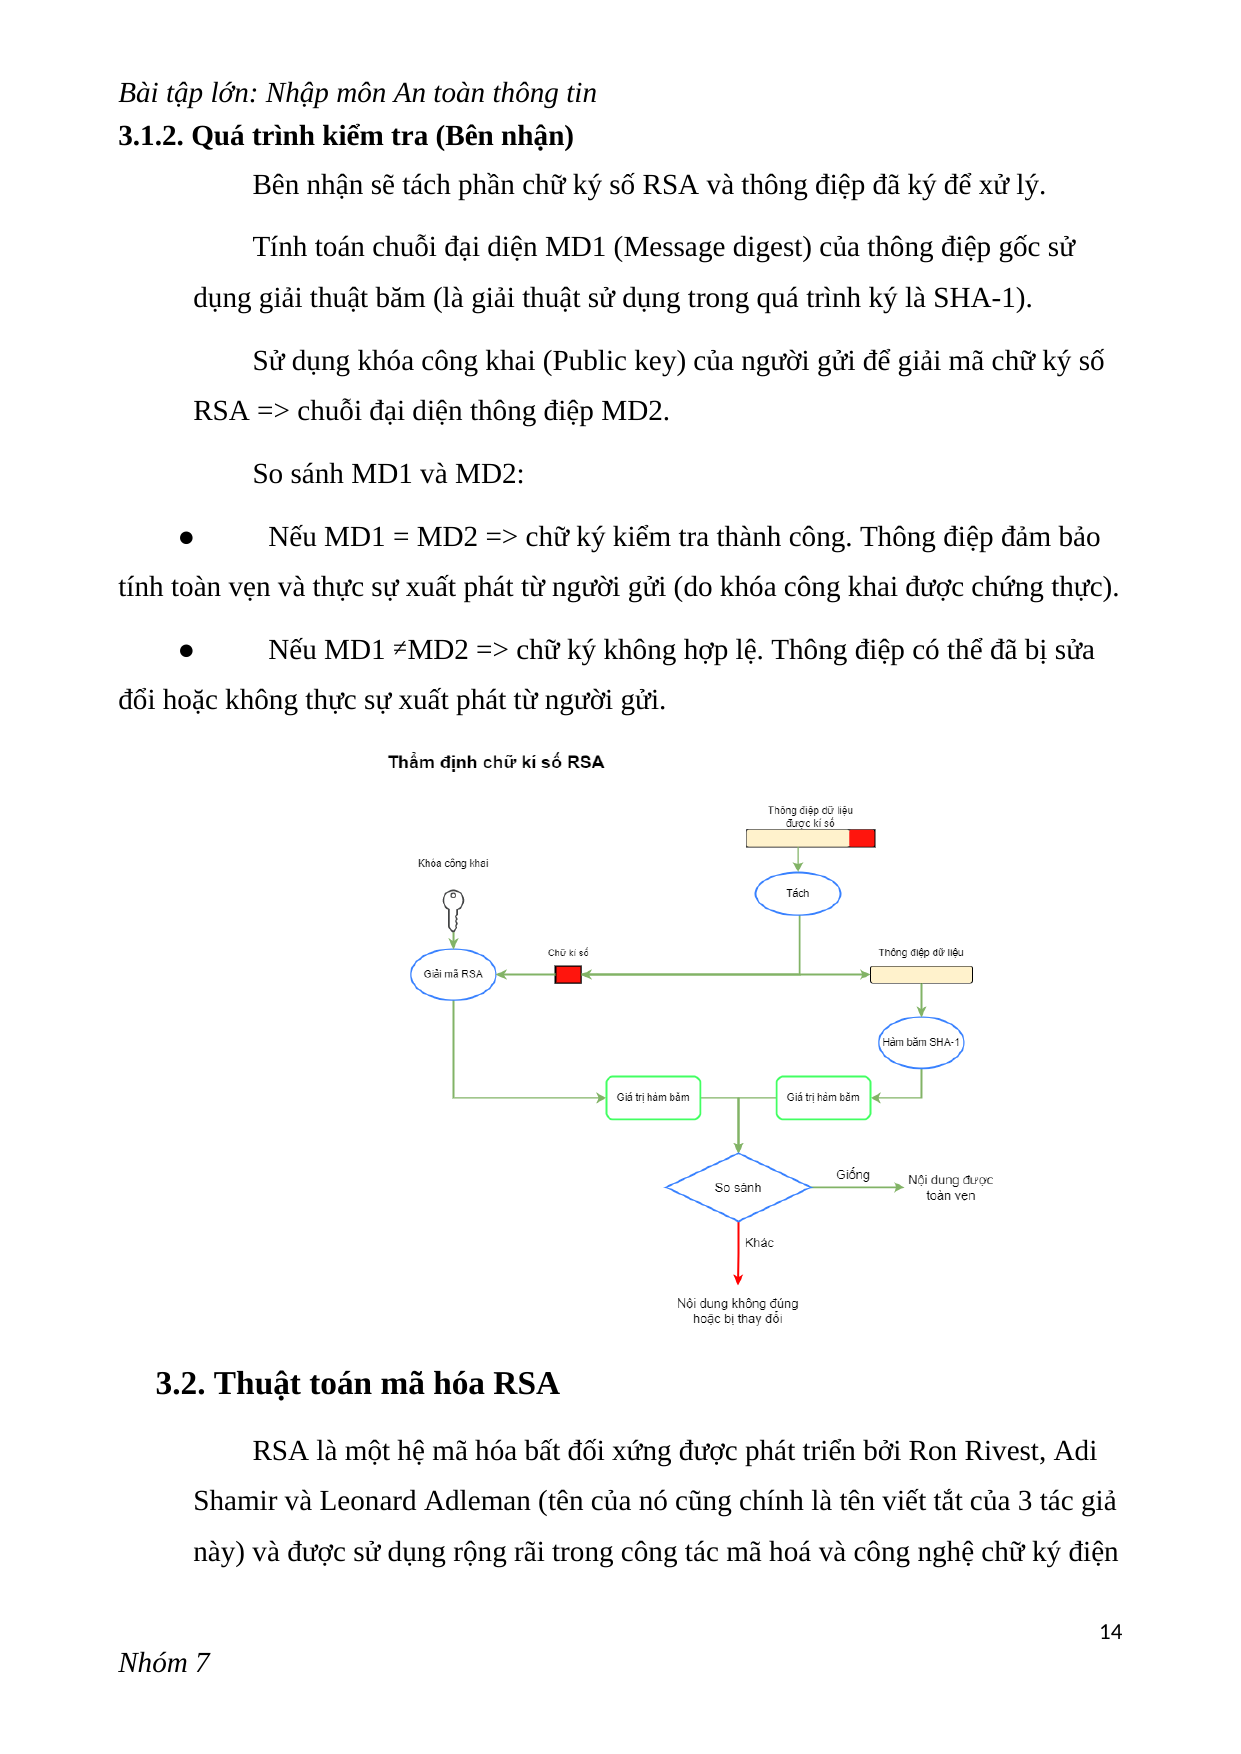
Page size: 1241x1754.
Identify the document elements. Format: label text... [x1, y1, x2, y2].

text So sánh MD1 và MD2: [193, 456, 1122, 489]
subtitle 3.1.2. Quá trình kiểm tra (Bên nhận) [118, 118, 1122, 152]
text Bên nhận sẽ tách phần chữ ký số RSA và thông điệp đã ký để xử lý. [193, 167, 1122, 200]
subtitle 3.2. Thuật toán mã hóa RSA [155, 1363, 1122, 1402]
text Sử dụng khóa công khai (Public key) của người gửi để giải mã chữ ký số RSA => chuỗi đại diện thông điệp MD2. [193, 343, 1122, 427]
list Nếu MD1 MD2 => chữ ký không hợp lệ. Thông điệp có thể đã bị sửa đổi hoặc không thực sự xuất phát từ người gửi. [118, 632, 1122, 716]
text Tính toán chuỗi đại diện MD1 (Message digest) của thông điệp gốc sử dụng giải thuật băm (là giải thuật sử dụng trong quá trình ký là SHA-1). [193, 229, 1122, 313]
list Nếu MD1 = MD2 => chữ ký kiểm tra thành công. Thông điệp đảm bảo tính toàn vẹn và thực sự xuất phát từ người gửi (do khóa công khai được chứng thực). [118, 519, 1122, 602]
picture [377, 745, 998, 1337]
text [193, 1433, 1122, 1567]
